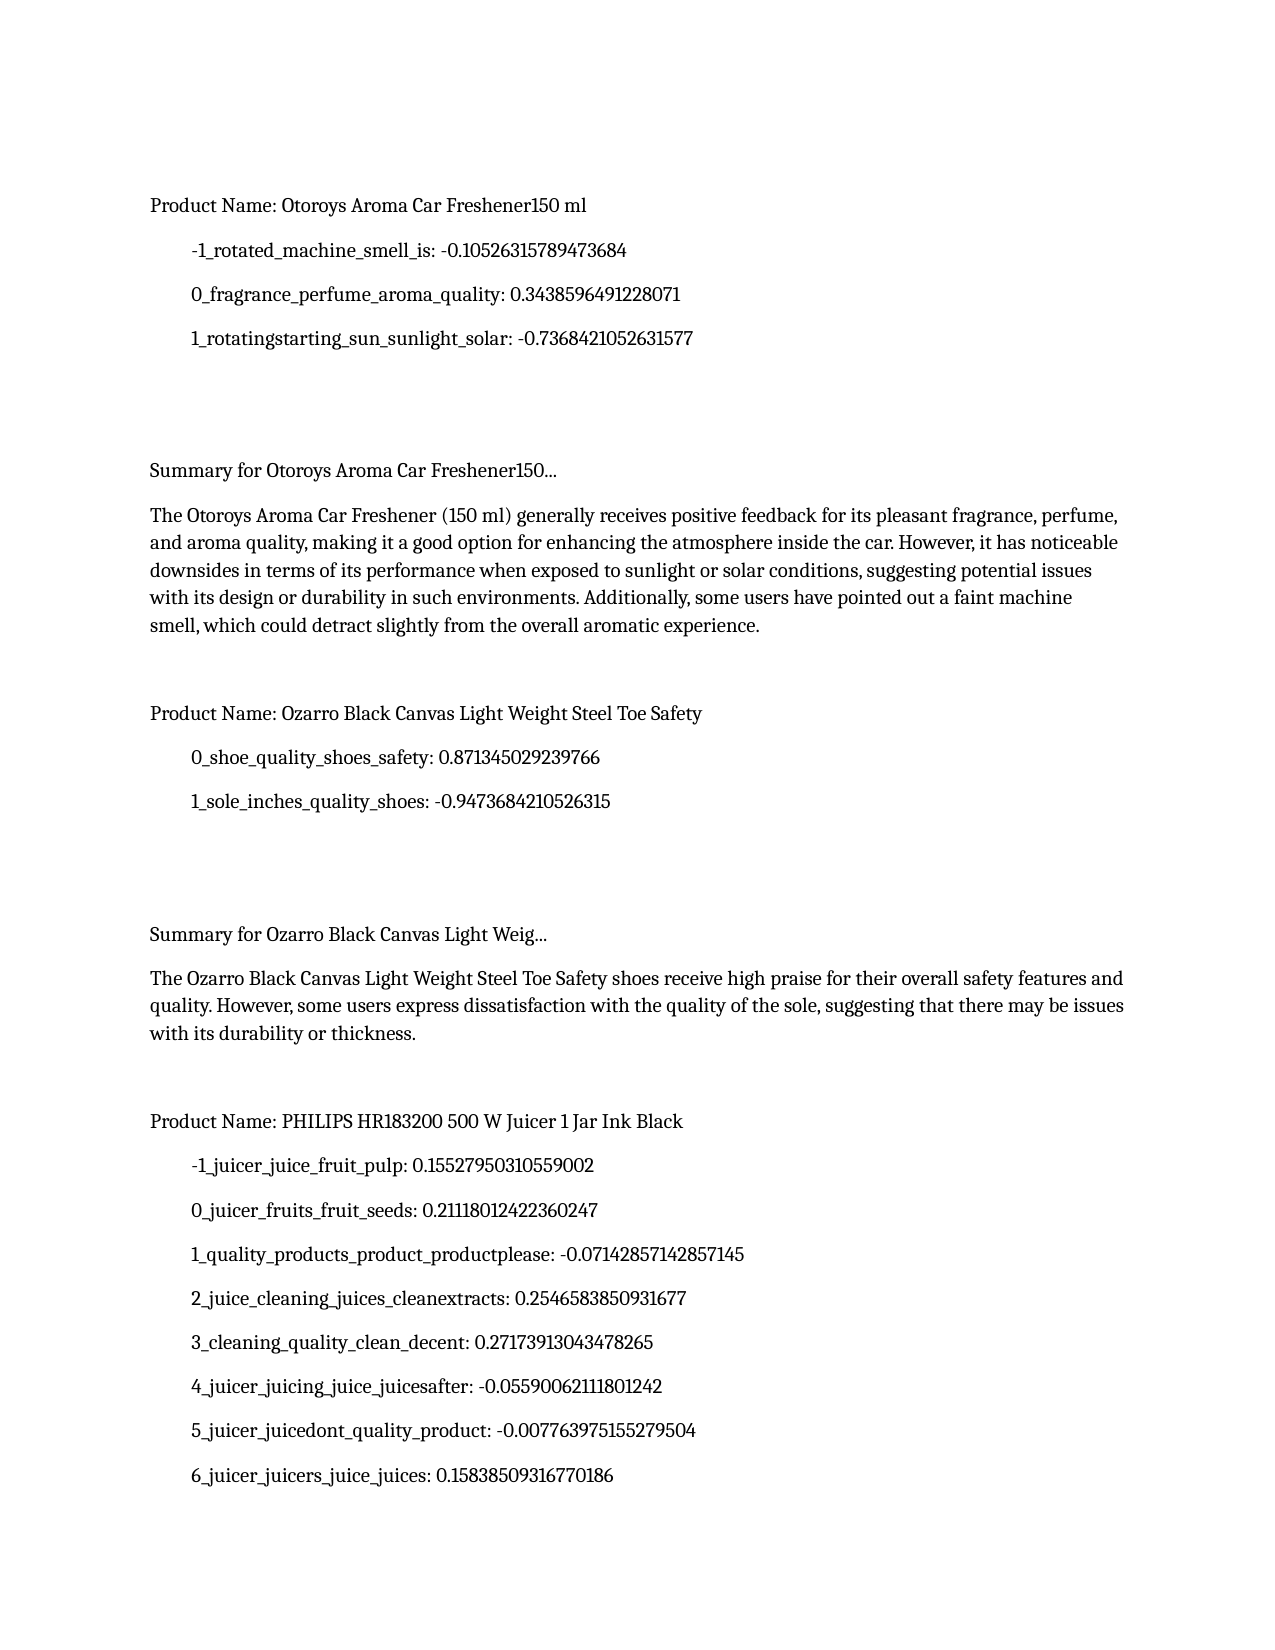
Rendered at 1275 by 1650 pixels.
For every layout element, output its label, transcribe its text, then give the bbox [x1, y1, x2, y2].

text 0_juicer_fruits_fruit_seeds: 0.21118012422360247 [150, 1198, 1125, 1222]
text Product Name: Otoroys Aroma Car Freshener150 ml [150, 194, 1125, 218]
text 1_rotatingstarting_sun_sunlight_solar: -0.7368421052631577 [150, 327, 1125, 351]
text Product Name: Ozarro Black Canvas Light Weight Steel Toe Safety [150, 702, 1125, 726]
text -1_rotated_machine_smell_is: -0.10526315789473684 [150, 238, 1125, 262]
text 3_cleaning_quality_clean_decent: 0.27173913043478265 [150, 1331, 1125, 1355]
text Summary for Ozarro Black Canvas Light Weig... [150, 922, 1125, 946]
text The Ozarro Black Canvas Light Weight Steel Toe Safety shoes receive high praise for their overall safety features and quality. However, some users express dissatisfaction with the quality of the sole, suggesting that there may be issues with its durability or thickness. [150, 967, 1125, 1046]
text 2_juice_cleaning_juices_cleanextracts: 0.2546583850931677 [150, 1287, 1125, 1311]
text 5_juicer_juicedont_quality_product: -0.007763975155279504 [150, 1419, 1125, 1443]
text 0_fragrance_perfume_aroma_quality: 0.3438596491228071 [150, 282, 1125, 306]
text 1_quality_products_product_productplease: -0.07142857142857145 [150, 1242, 1125, 1266]
text 4_juicer_juicing_juice_juicesafter: -0.05590062111801242 [150, 1375, 1125, 1399]
text The Otoroys Aroma Car Freshener (150 ml) generally receives positive feedback for its pleasant fragrance, perfume, and aroma quality, making it a good option for enhancing the atmosphere inside the car. However, it has noticeable downsides in terms of its performance when exposed to sunlight or solar conditions, suggesting potential issues with its design or durability in such environments. Additionally, some users have pointed out a faint machine smell, which could detract slightly from the overall aromatic experience. [150, 503, 1125, 637]
text 1_sole_inches_quality_shoes: -0.9473684210526315 [150, 790, 1125, 814]
text Summary for Otoroys Aroma Car Freshener150... [150, 459, 1125, 483]
text Product Name: PHILIPS HR183200 500 W Juicer 1 Jar Ink Black [150, 1110, 1125, 1134]
text 6_juicer_juicers_juice_juices: 0.15838509316770186 [150, 1463, 1125, 1487]
text 0_shoe_quality_shoes_safety: 0.871345029239766 [150, 746, 1125, 770]
text -1_juicer_juice_fruit_pulp: 0.15527950310559002 [150, 1154, 1125, 1178]
